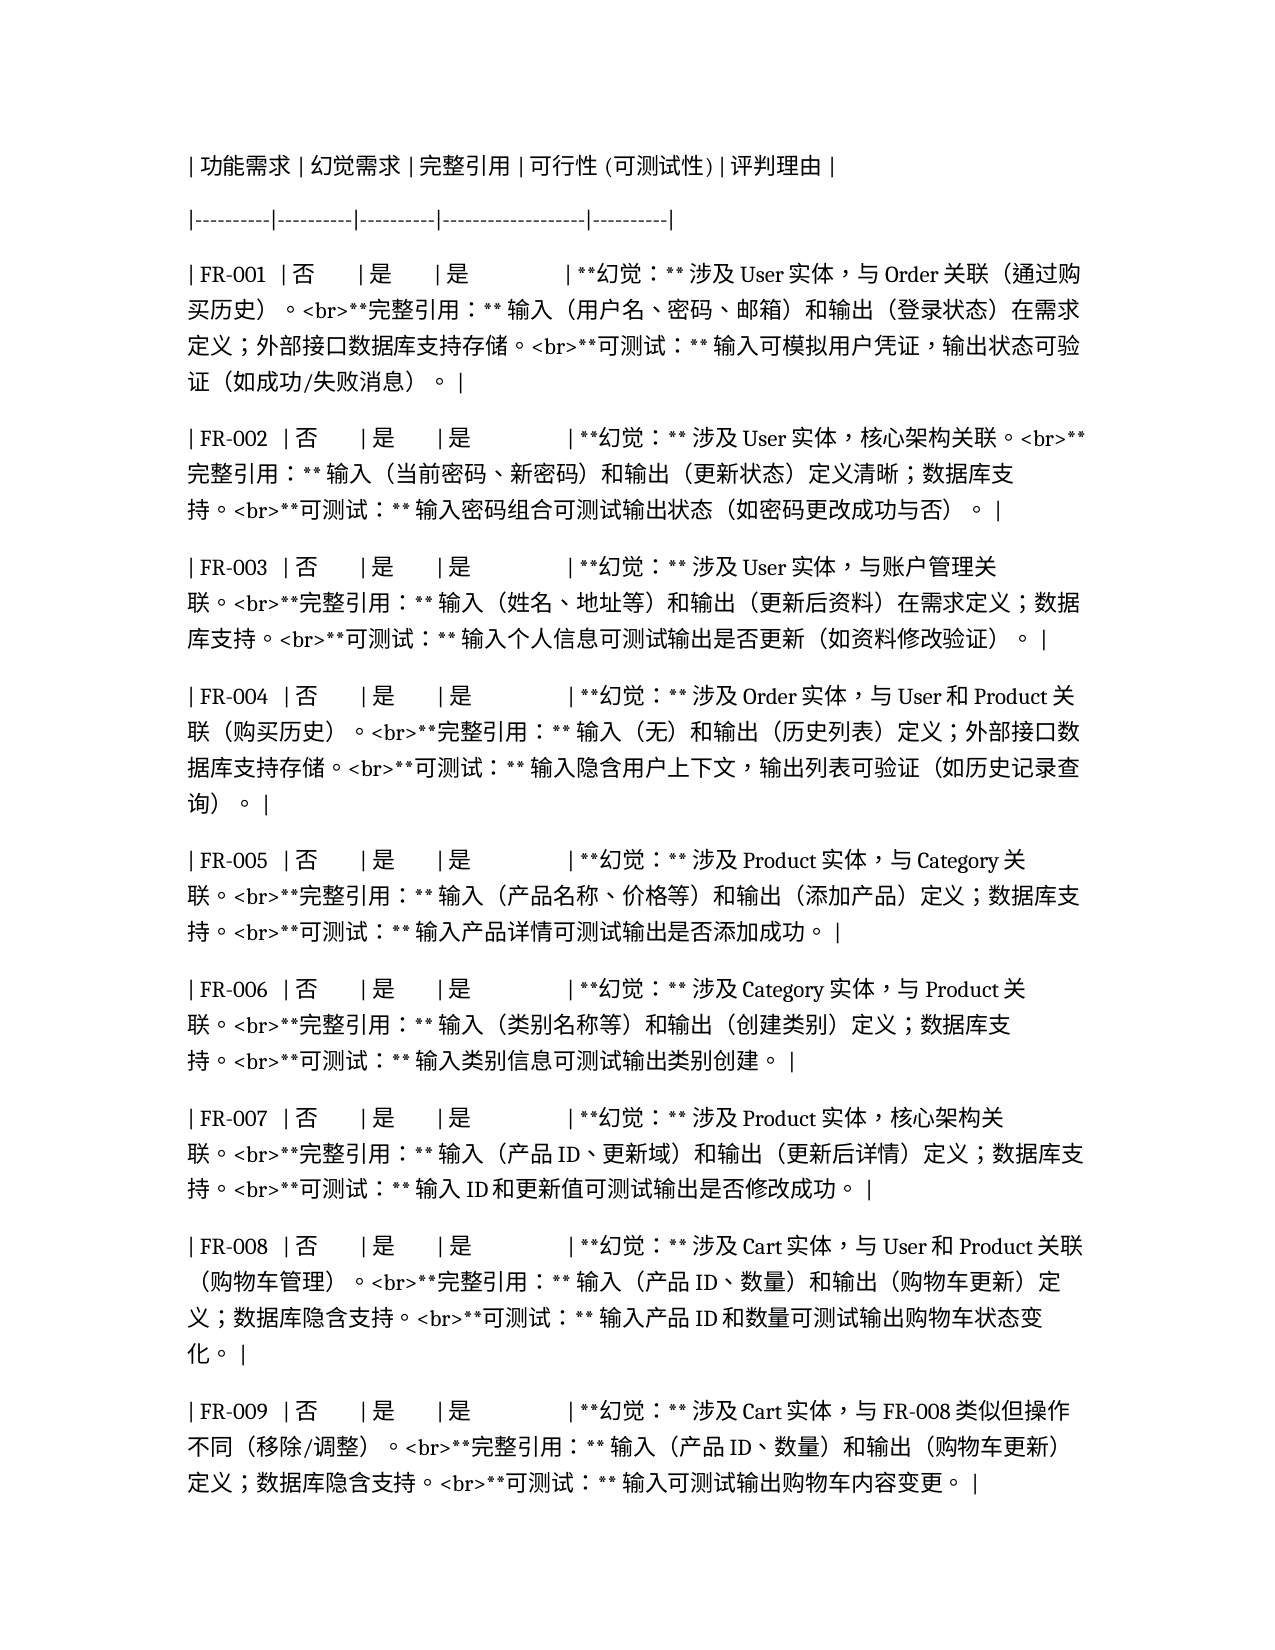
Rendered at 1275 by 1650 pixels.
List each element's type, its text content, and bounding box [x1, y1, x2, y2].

text | 功能需求 | 幻觉需求 | 完整引用 | 可行性 (可测试性) | 评判理由 | [187, 150, 1087, 181]
text | FR-006 | 否 | 是 | 是 | **幻觉：** 涉及Category实体，与Product关联。<br>**完整引用：** 输入（类别名称等）和输出（创建类别）定义；数据库支持。<br>**可测试：** 输入类别信息可测试输出类别创建。 | [187, 973, 1087, 1076]
text | FR-004 | 否 | 是 | 是 | **幻觉：** 涉及Order实体，与User和Product关联（购买历史）。<br>**完整引用：** 输入（无）和输出（历史列表）定义；外部接口数据库支持存储。<br>**可测试：** 输入隐含用户上下文，输出列表可验证（如历史记录查询）。 | [187, 680, 1087, 819]
text | FR-005 | 否 | 是 | 是 | **幻觉：** 涉及Product实体，与Category关联。<br>**完整引用：** 输入（产品名称、价格等）和输出（添加产品）定义；数据库支持。<br>**可测试：** 输入产品详情可测试输出是否添加成功。 | [187, 844, 1087, 947]
text | FR-008 | 否 | 是 | 是 | **幻觉：** 涉及Cart实体，与User和Product关联（购物车管理）。<br>**完整引用：** 输入（产品ID、数量）和输出（购物车更新）定义；数据库隐含支持。<br>**可测试：** 输入产品ID和数量可测试输出购物车状态变化。 | [187, 1230, 1087, 1369]
text | FR-001 | 否 | 是 | 是 | **幻觉：** 涉及User实体，与Order关联（通过购买历史）。<br>**完整引用：** 输入（用户名、密码、邮箱）和输出（登录状态）在需求定义；外部接口数据库支持存储。<br>**可测试：** 输入可模拟用户凭证，输出状态可验证（如成功/失败消息）。 | [187, 258, 1087, 397]
text |----------|----------|----------|-------------------|----------| [187, 207, 1087, 233]
text | FR-009 | 否 | 是 | 是 | **幻觉：** 涉及Cart实体，与FR-008类似但操作不同（移除/调整）。<br>**完整引用：** 输入（产品ID、数量）和输出（购物车更新）定义；数据库隐含支持。<br>**可测试：** 输入可测试输出购物车内容变更。 | [187, 1395, 1087, 1498]
text | FR-007 | 否 | 是 | 是 | **幻觉：** 涉及Product实体，核心架构关联。<br>**完整引用：** 输入（产品ID、更新域）和输出（更新后详情）定义；数据库支持。<br>**可测试：** 输入ID和更新值可测试输出是否修改成功。 | [187, 1102, 1087, 1205]
text | FR-002 | 否 | 是 | 是 | **幻觉：** 涉及User实体，核心架构关联。<br>**完整引用：** 输入（当前密码、新密码）和输出（更新状态）定义清晰；数据库支持。<br>**可测试：** 输入密码组合可测试输出状态（如密码更改成功与否）。 | [187, 422, 1087, 526]
text | FR-003 | 否 | 是 | 是 | **幻觉：** 涉及User实体，与账户管理关联。<br>**完整引用：** 输入（姓名、地址等）和输出（更新后资料）在需求定义；数据库支持。<br>**可测试：** 输入个人信息可测试输出是否更新（如资料修改验证）。 | [187, 551, 1087, 654]
